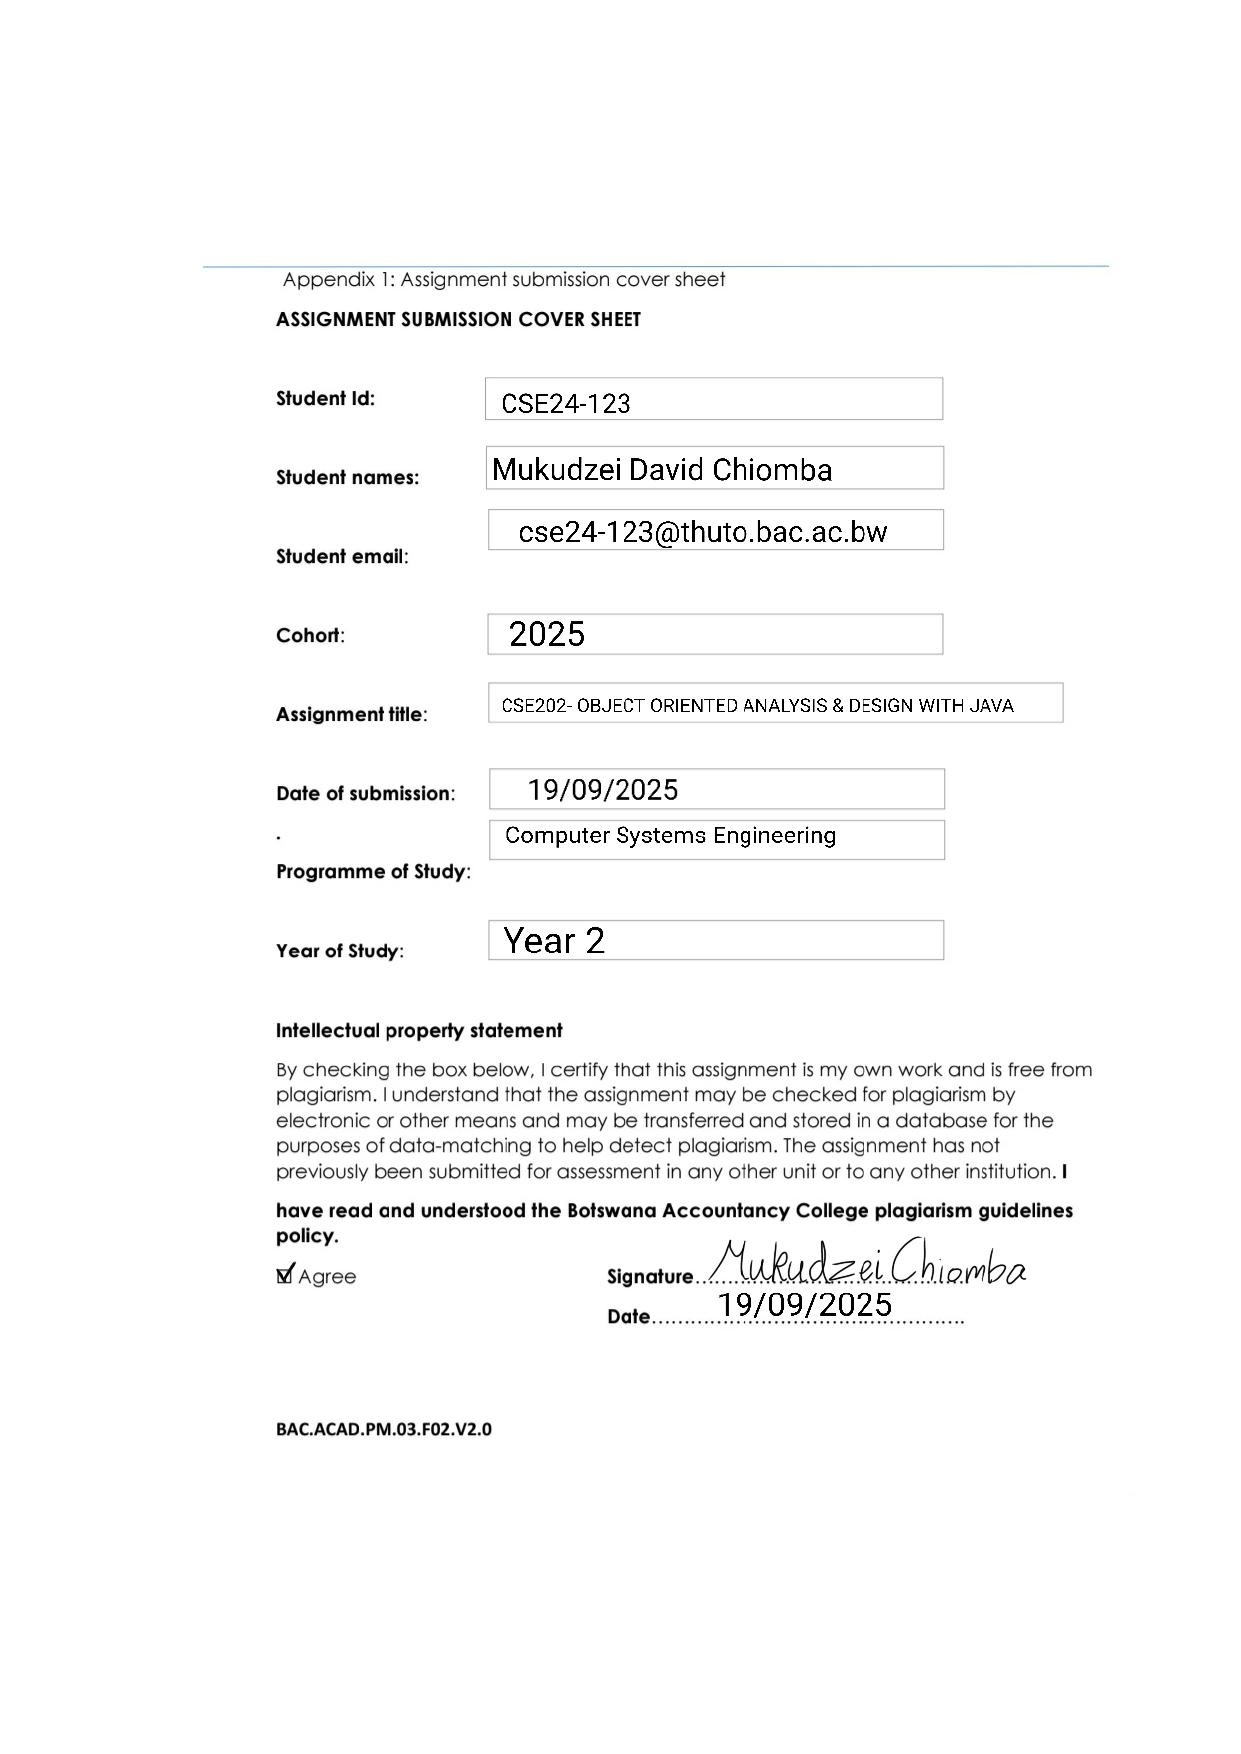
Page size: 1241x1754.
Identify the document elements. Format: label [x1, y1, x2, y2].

picture [150, 150, 1221, 1524]
